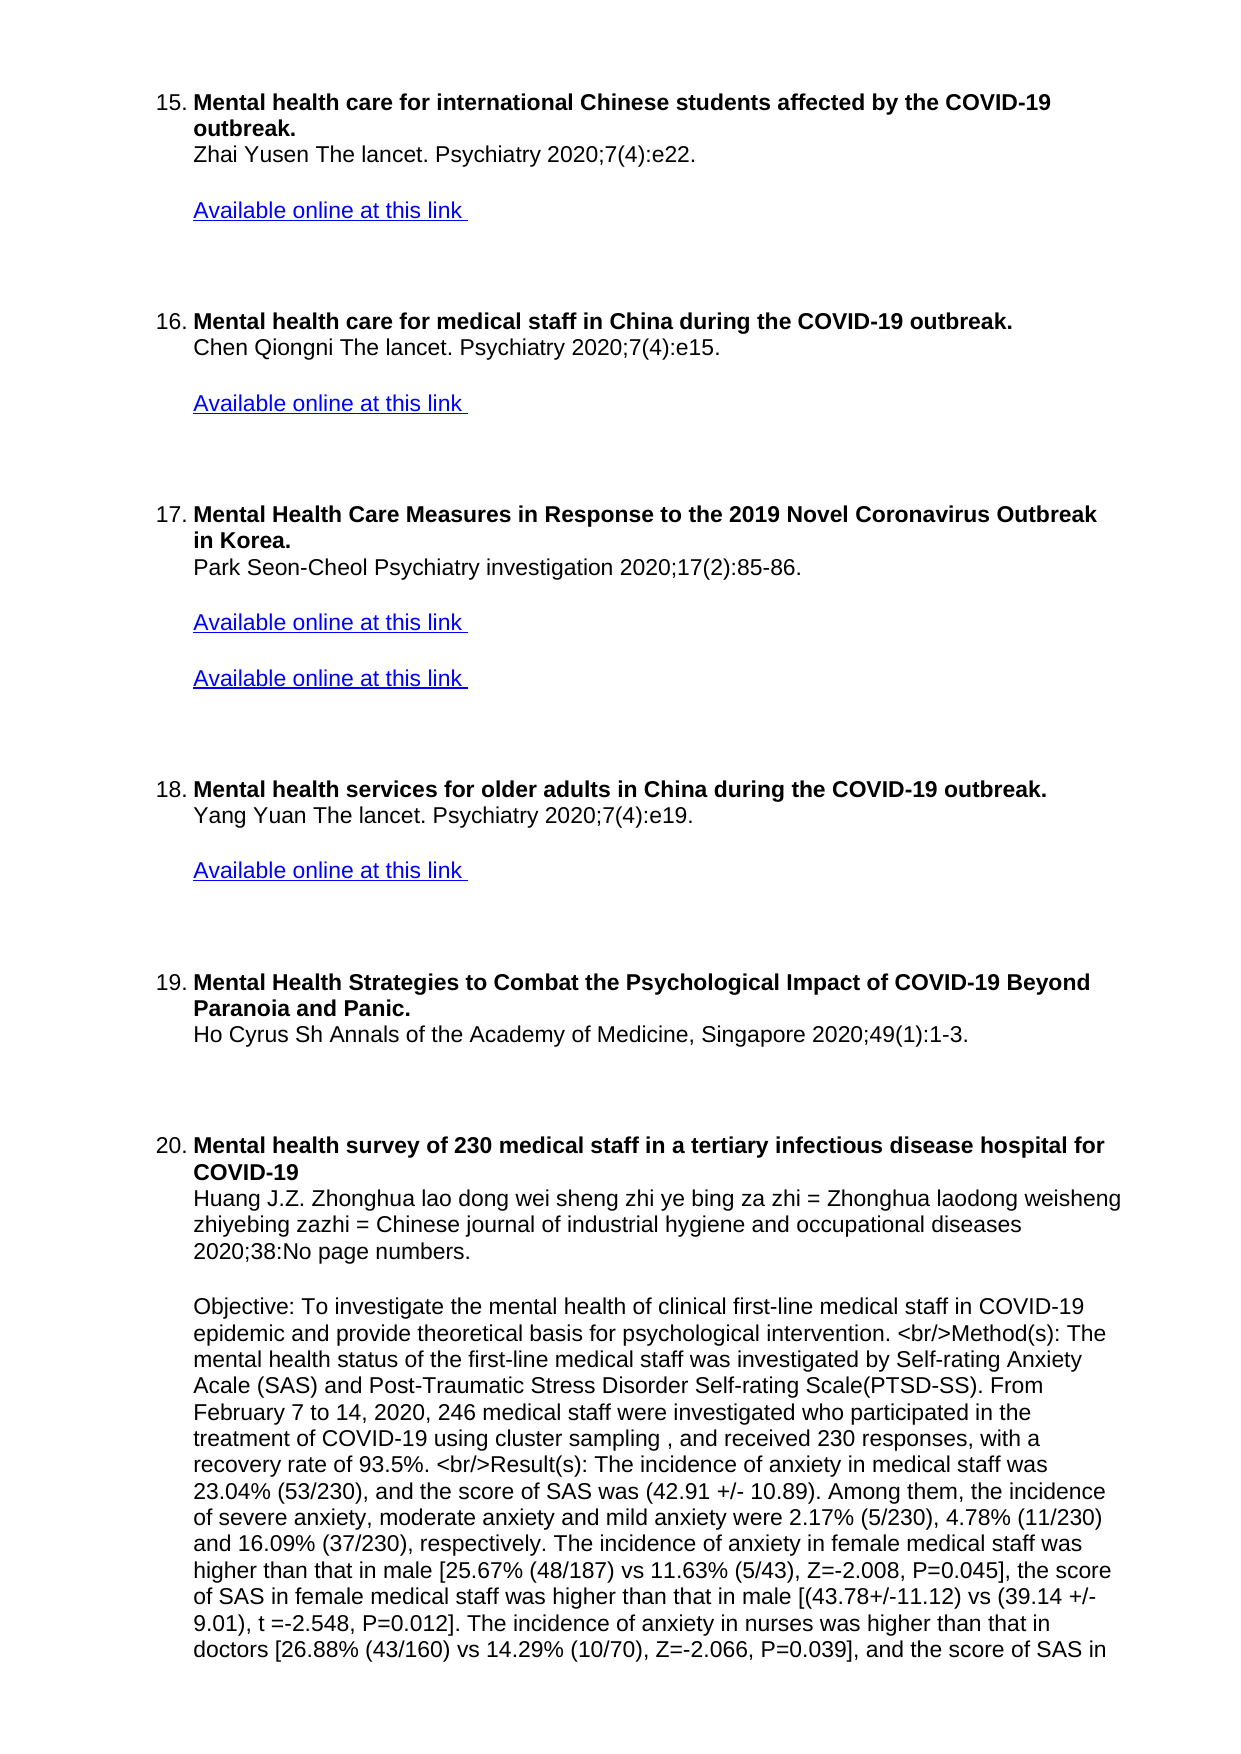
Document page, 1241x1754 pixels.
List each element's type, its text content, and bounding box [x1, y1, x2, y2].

text Available online at this link [193, 857, 1122, 884]
list Mental health services for older adults in China during the COVID-19 outbreak. Yang Yuan The lancet. Psychiatry 2020;7(4):e19. [156, 776, 1122, 828]
text Available online at this link [193, 609, 1122, 635]
list Mental health survey of 230 medical staff in a tertiary infectious disease hospital for COVID-19 Huang J.Z. Zhonghua lao dong wei sheng zhi ye bing za zhi = Zhonghua laodong weisheng zhiyebing zazhi = Chinese journal of industrial hygiene and occupational diseases 2020;38:No page numbers. [156, 1132, 1122, 1264]
list Mental Health Care Measures in Response to the 2019 Novel Coronavirus Outbreak in Korea. Park Seon-Cheol Psychiatry investigation 2020;17(2):85-86. [156, 501, 1122, 580]
list Mental health care for international Chinese students affected by the COVID-19 outbreak. Zhai Yusen The lancet. Psychiatry 2020;7(4):e22. [156, 89, 1122, 168]
text Available online at this link [193, 664, 1122, 691]
list Mental Health Strategies to Combat the Psychological Impact of COVID-19 Beyond Paranoia and Panic. Ho Cyrus Sh Annals of the Academy of Medicine, Singapore 2020;49(1):1-3. [156, 968, 1122, 1048]
text Available online at this link [193, 197, 1122, 223]
text Available online at this link [193, 390, 1122, 416]
list Mental health care for medical staff in China during the COVID-19 outbreak. Chen Qiongni The lancet. Psychiatry 2020;7(4):e15. [156, 308, 1122, 361]
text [193, 1293, 1122, 1662]
